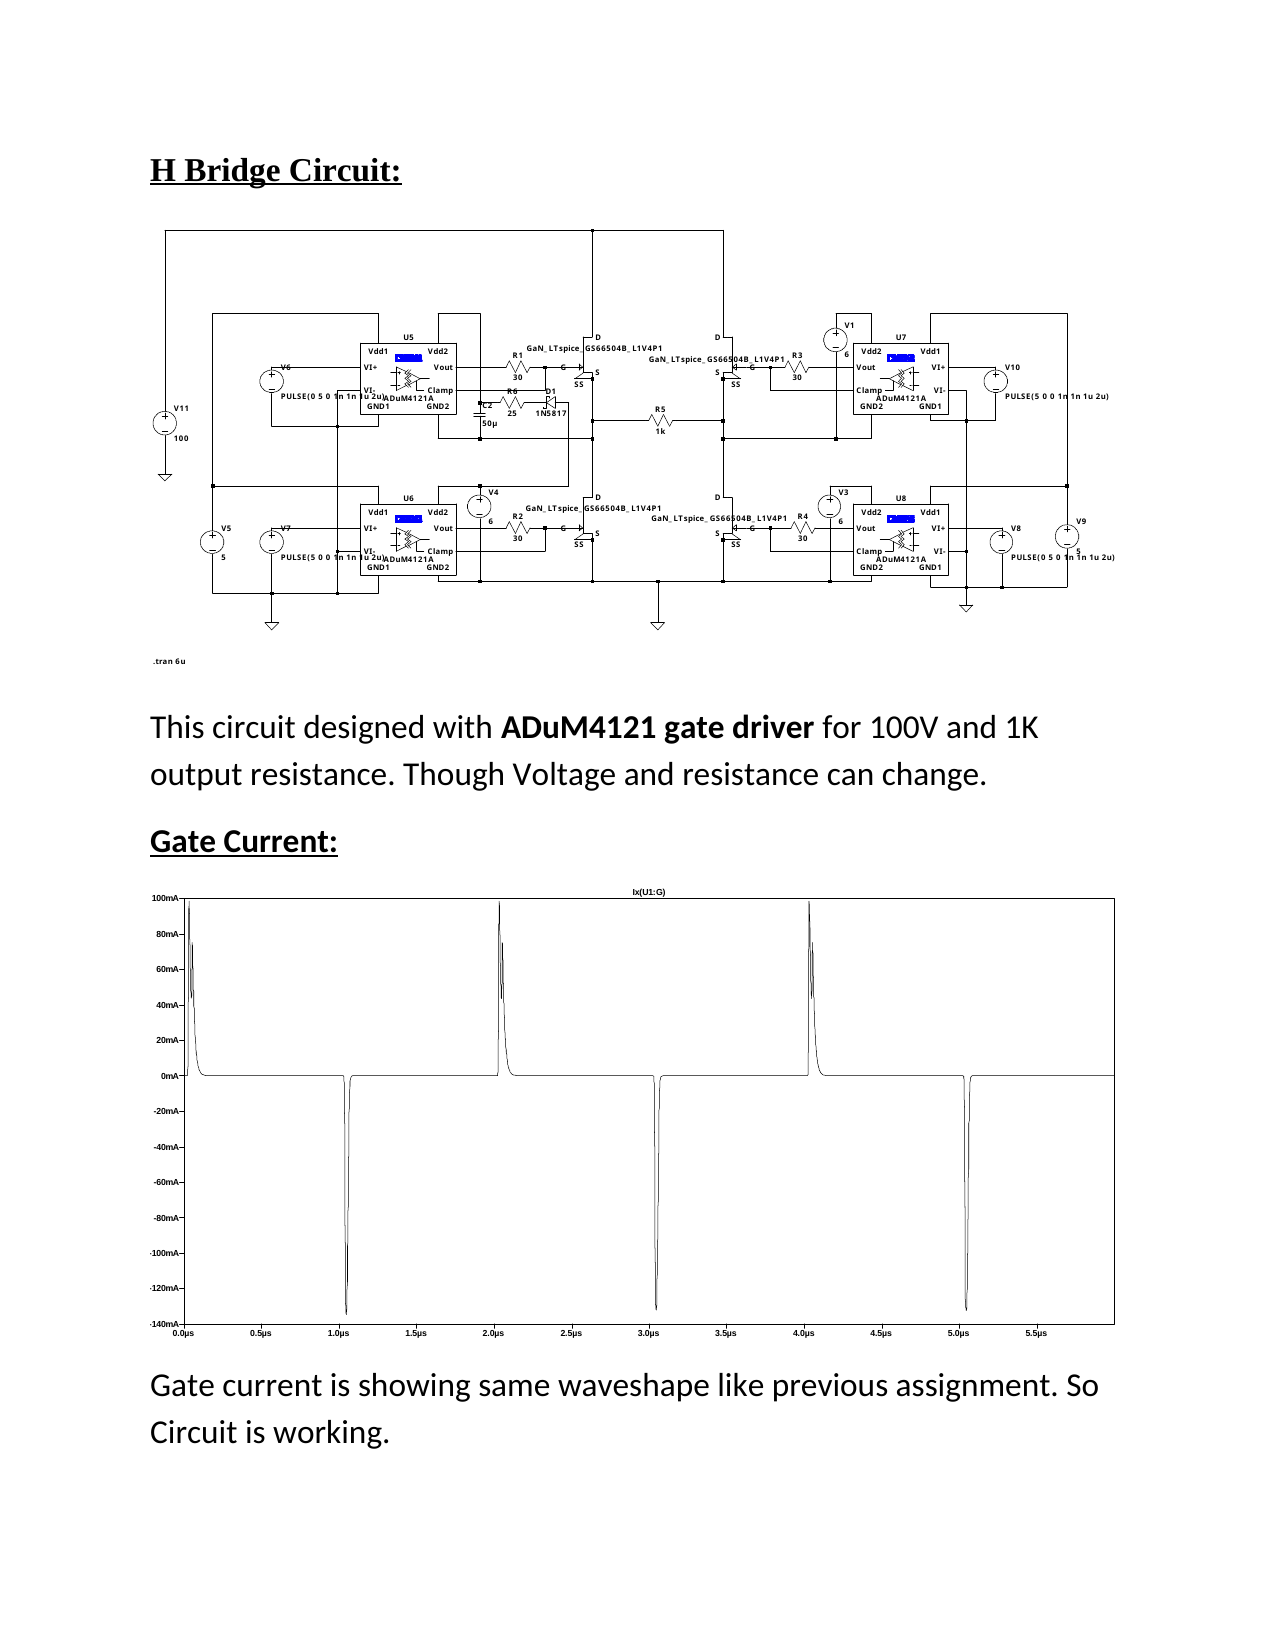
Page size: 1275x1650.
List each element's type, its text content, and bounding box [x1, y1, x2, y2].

text Gate current is showing same waveshape like previous assignment. So Circuit is working. [150, 1364, 1125, 1452]
text H Bridge Circuit: [150, 150, 1125, 188]
text This circuit designed with ADuM4121 gate driver for 100V and 1K output resistance. Though Voltage and resistance can change. [150, 706, 1125, 793]
text Gate Current: [150, 820, 1125, 861]
